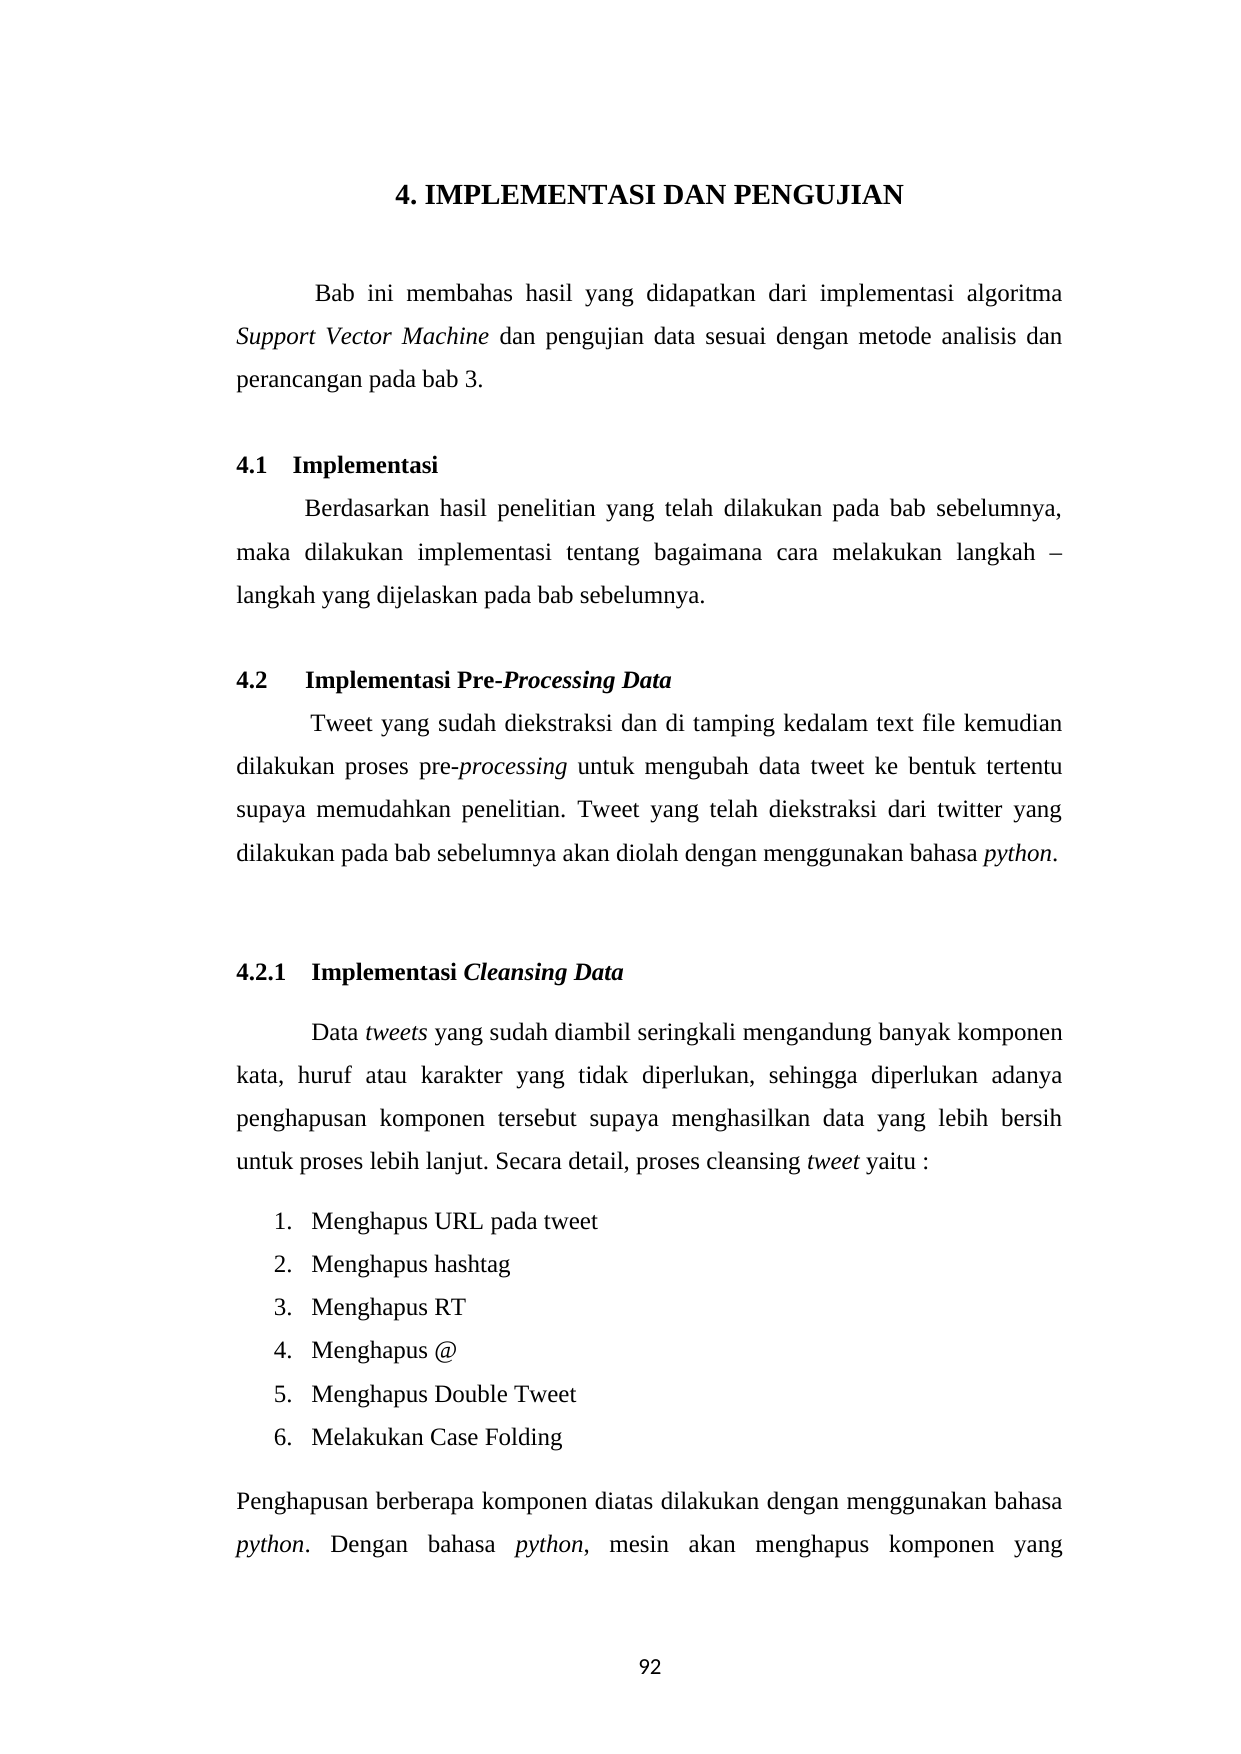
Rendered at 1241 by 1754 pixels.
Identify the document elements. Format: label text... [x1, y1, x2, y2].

list Implementasi Cleansing Data [236, 957, 1063, 986]
list Implementasi Pre-Processing Data [236, 665, 1063, 694]
text Bab ini membahas hasil yang didapatkan dari implementasi algoritma Support Vector Machine dan pengujian data sesuai dengan metode analisis dan perancangan pada bab 3. [236, 278, 1063, 393]
list Menghapus Double Tweet [274, 1379, 1063, 1407]
list Implementasi [236, 450, 1063, 479]
text 4. IMPLEMENTASI DAN PENGUJIAN [236, 177, 1063, 211]
list Menghapus URL pada tweet [274, 1206, 1063, 1235]
list Menghapus hashtag [274, 1249, 1063, 1278]
text Tweet yang sudah diekstraksi dan di tamping kedalam text file kemudian dilakukan proses pre-processing untuk mengubah data tweet ke bentuk tertentu supaya memudahkan penelitian. Tweet yang telah diekstraksi dari twitter yang dilakukan pada bab sebelumnya akan diolah dengan menggunakan bahasa python. [236, 708, 1063, 866]
text Berdasarkan hasil penelitian yang telah dilakukan pada bab sebelumnya, maka dilakukan implementasi tentang bagaimana cara melakukan langkah – langkah yang dijelaskan pada bab sebelumnya. [236, 493, 1063, 608]
list Menghapus @ [274, 1336, 1063, 1364]
list Melakukan Case Folding [274, 1422, 1063, 1451]
list Menghapus RT [274, 1292, 1063, 1321]
text Data tweets yang sudah diambil seringkali mengandung banyak komponen kata, huruf atau karakter yang tidak diperlukan, sehingga diperlukan adanya penghapusan komponen tersebut supaya menghasilkan data yang lebih bersih untuk proses lebih lanjut. Secara detail, proses cleansing tweet yaitu : [236, 1017, 1063, 1175]
